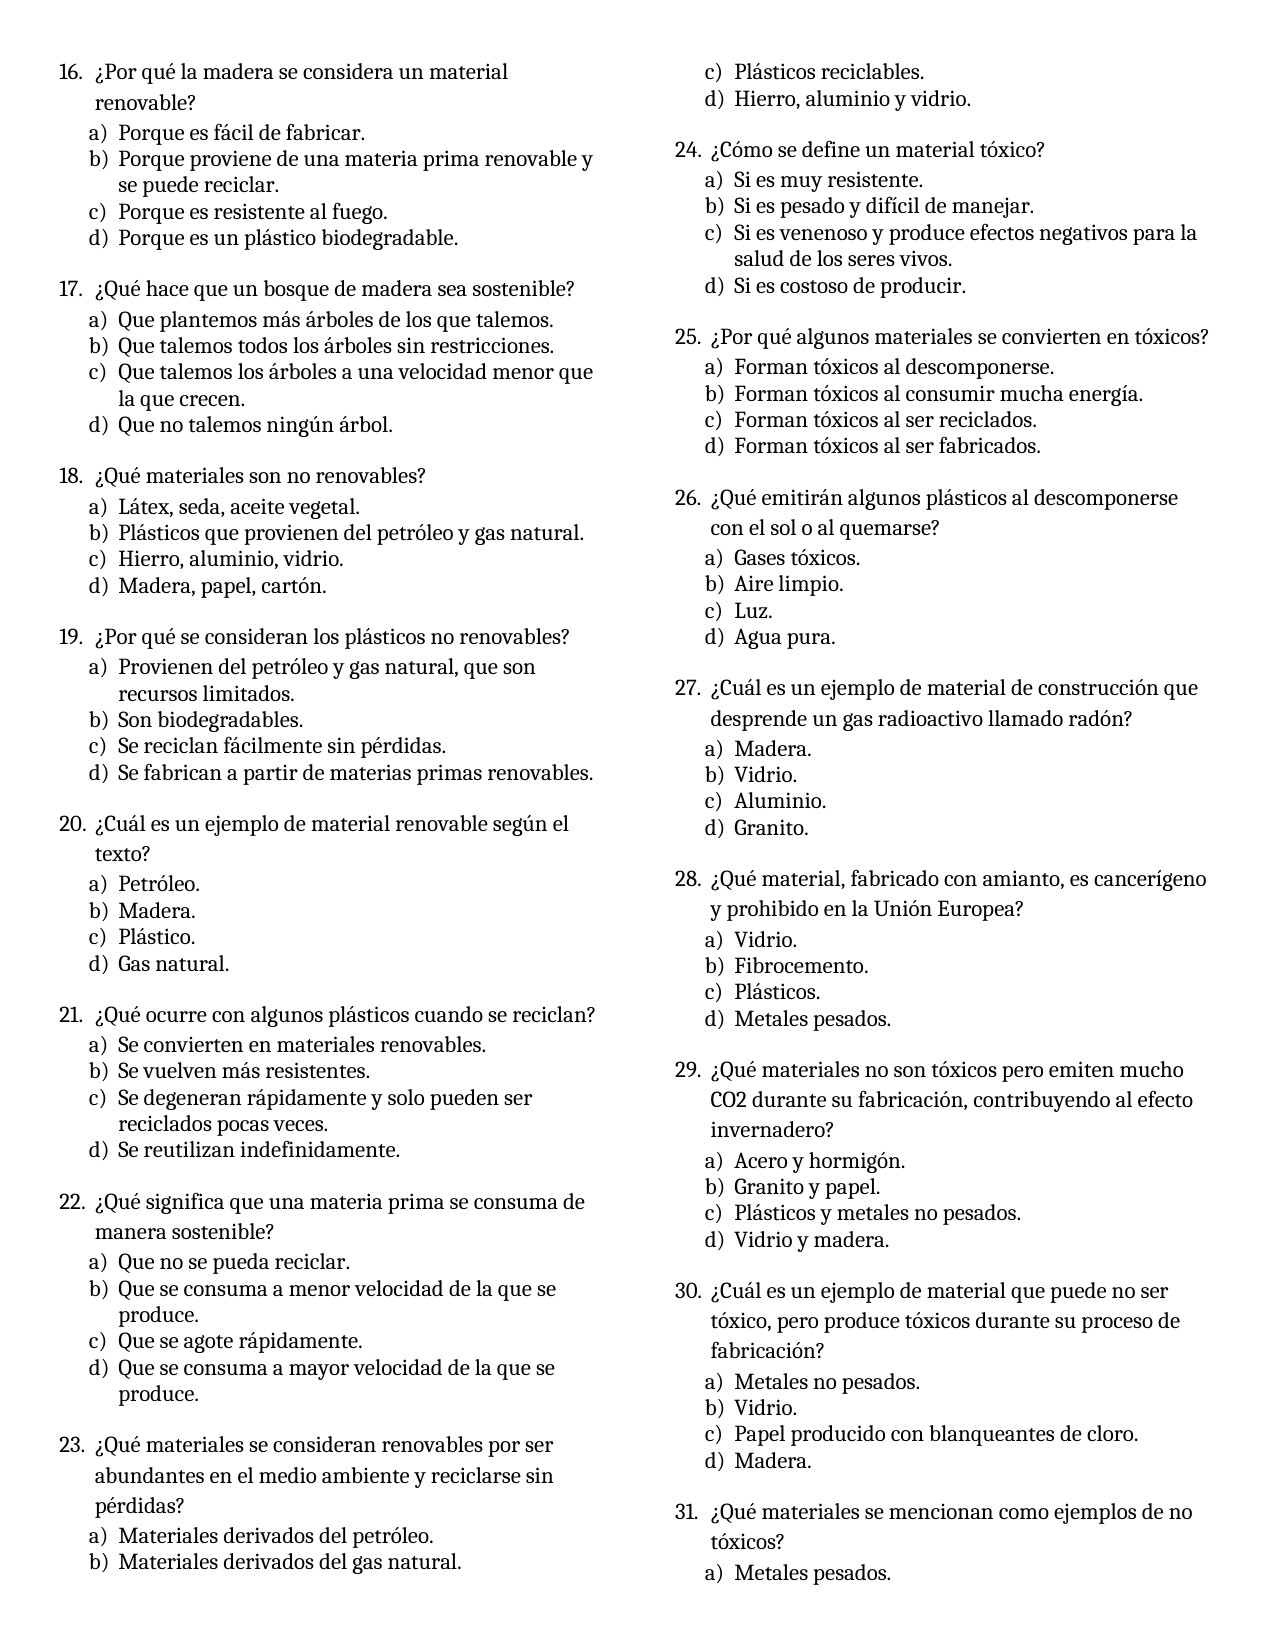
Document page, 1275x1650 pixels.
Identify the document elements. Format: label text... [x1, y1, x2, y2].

text a) Látex, seda, aceite vegetal. [89, 493, 600, 520]
text c) Plásticos y metales no pesados. [704, 1200, 1216, 1227]
text a) Vidrio. [704, 926, 1216, 953]
text a) Materiales derivados del petróleo. [89, 1523, 600, 1549]
list ¿Qué significa que una materia prima se consuma de manera sostenible? [59, 1189, 600, 1245]
list ¿Por qué se consideran los plásticos no renovables? [59, 624, 600, 650]
text d) Agua pura. [704, 624, 1216, 650]
text a) Se convierten en materiales renovables. [89, 1032, 600, 1058]
text c) Plástico. [89, 924, 600, 950]
text a) Acero y hormigón. [704, 1147, 1216, 1174]
text c) Se reciclan fácilmente sin pérdidas. [89, 733, 600, 759]
text c) Plásticos reciclables. [704, 59, 1216, 85]
text d) Hierro, aluminio y vidrio. [704, 85, 1216, 112]
list ¿Qué materiales se consideran renovables por ser abundantes en el medio ambiente y reciclarse sin pérdidas? [59, 1432, 600, 1519]
text b) Materiales derivados del gas natural. [89, 1549, 600, 1576]
list ¿Qué material, fabricado con amianto, es cancerígeno y prohibido en la Unión Europea? [675, 866, 1216, 923]
text c) Forman tóxicos al ser reciclados. [704, 407, 1216, 433]
text b) Granito y papel. [704, 1174, 1216, 1200]
text d) Si es costoso de producir. [704, 272, 1216, 299]
text c) Se degeneran rápidamente y solo pueden ser reciclados pocas veces. [89, 1084, 600, 1137]
list ¿Qué ocurre con algunos plásticos cuando se reciclan? [59, 1002, 600, 1028]
text c) Si es venenoso y produce efectos negativos para la salud de los seres vivos. [704, 220, 1216, 272]
list ¿Qué materiales son no renovables? [59, 463, 600, 489]
text c) Que talemos los árboles a una velocidad menor que la que crecen. [89, 359, 600, 412]
list ¿Cuál es un ejemplo de material renovable según el texto? [59, 811, 600, 867]
list ¿Qué hace que un bosque de madera sea sostenible? [59, 276, 600, 303]
text b) Que talemos todos los árboles sin restricciones. [89, 333, 600, 359]
text d) Granito. [704, 815, 1216, 841]
text a) Gases tóxicos. [704, 545, 1216, 571]
text c) Plásticos. [704, 979, 1216, 1006]
text a) Forman tóxicos al descomponerse. [704, 354, 1216, 380]
text d) Madera. [704, 1448, 1216, 1474]
text d) Madera, papel, cartón. [89, 572, 600, 599]
text b) Se vuelven más resistentes. [89, 1058, 600, 1084]
text c) Papel producido con blanqueantes de cloro. [704, 1421, 1216, 1448]
list ¿Cuál es un ejemplo de material de construcción que desprende un gas radioactivo llamado radón? [675, 675, 1216, 732]
text d) Se fabrican a partir de materias primas renovables. [89, 759, 600, 786]
text a) Provienen del petróleo y gas natural, que son recursos limitados. [89, 654, 600, 707]
text d) Vidrio y madera. [704, 1227, 1216, 1253]
text b) Porque proviene de una materia prima renovable y se puede reciclar. [89, 146, 600, 198]
text d) Porque es un plástico biodegradable. [89, 225, 600, 251]
text c) Que se agote rápidamente. [89, 1328, 600, 1354]
text b) Fibrocemento. [704, 953, 1216, 979]
text d) Que se consuma a mayor velocidad de la que se produce. [89, 1354, 600, 1407]
text d) Que no talemos ningún árbol. [89, 412, 600, 438]
text b) Vidrio. [704, 1395, 1216, 1421]
text b) Son biodegradables. [89, 707, 600, 733]
text a) Si es muy resistente. [704, 167, 1216, 193]
text b) Vidrio. [704, 762, 1216, 788]
list ¿Qué emitirán algunos plásticos al descomponerse con el sol o al quemarse? [675, 484, 1216, 541]
text a) Metales pesados. [704, 1559, 1216, 1586]
text a) Que no se pueda reciclar. [89, 1249, 600, 1275]
list ¿Qué materiales no son tóxicos pero emiten mucho CO2 durante su fabricación, contribuyendo al efecto invernadero? [675, 1057, 1216, 1144]
text a) Porque es fácil de fabricar. [89, 119, 600, 146]
text c) Hierro, aluminio, vidrio. [89, 546, 600, 572]
text b) Que se consuma a menor velocidad de la que se produce. [89, 1275, 600, 1328]
text b) Aire limpio. [704, 571, 1216, 597]
list ¿Por qué algunos materiales se convierten en tóxicos? [675, 324, 1216, 350]
text b) Forman tóxicos al consumir mucha energía. [704, 380, 1216, 407]
list ¿Por qué la madera se considera un material renovable? [59, 59, 600, 116]
list ¿Qué materiales se mencionan como ejemplos de no tóxicos? [675, 1499, 1216, 1556]
text d) Metales pesados. [704, 1006, 1216, 1032]
text b) Madera. [89, 898, 600, 924]
text b) Si es pesado y difícil de manejar. [704, 193, 1216, 220]
text c) Luz. [704, 597, 1216, 624]
list ¿Cuál es un ejemplo de material que puede no ser tóxico, pero produce tóxicos durante su proceso de fabricación? [675, 1278, 1216, 1365]
text c) Aluminio. [704, 788, 1216, 815]
text b) Plásticos que provienen del petróleo y gas natural. [89, 520, 600, 546]
text a) Madera. [704, 736, 1216, 762]
list ¿Cómo se define un material tóxico? [675, 137, 1216, 163]
text a) Petróleo. [89, 871, 600, 898]
text d) Forman tóxicos al ser fabricados. [704, 433, 1216, 459]
text d) Gas natural. [89, 950, 600, 977]
text c) Porque es resistente al fuego. [89, 198, 600, 225]
text a) Metales no pesados. [704, 1368, 1216, 1395]
text d) Se reutilizan indefinidamente. [89, 1137, 600, 1164]
text a) Que plantemos más árboles de los que talemos. [89, 306, 600, 333]
